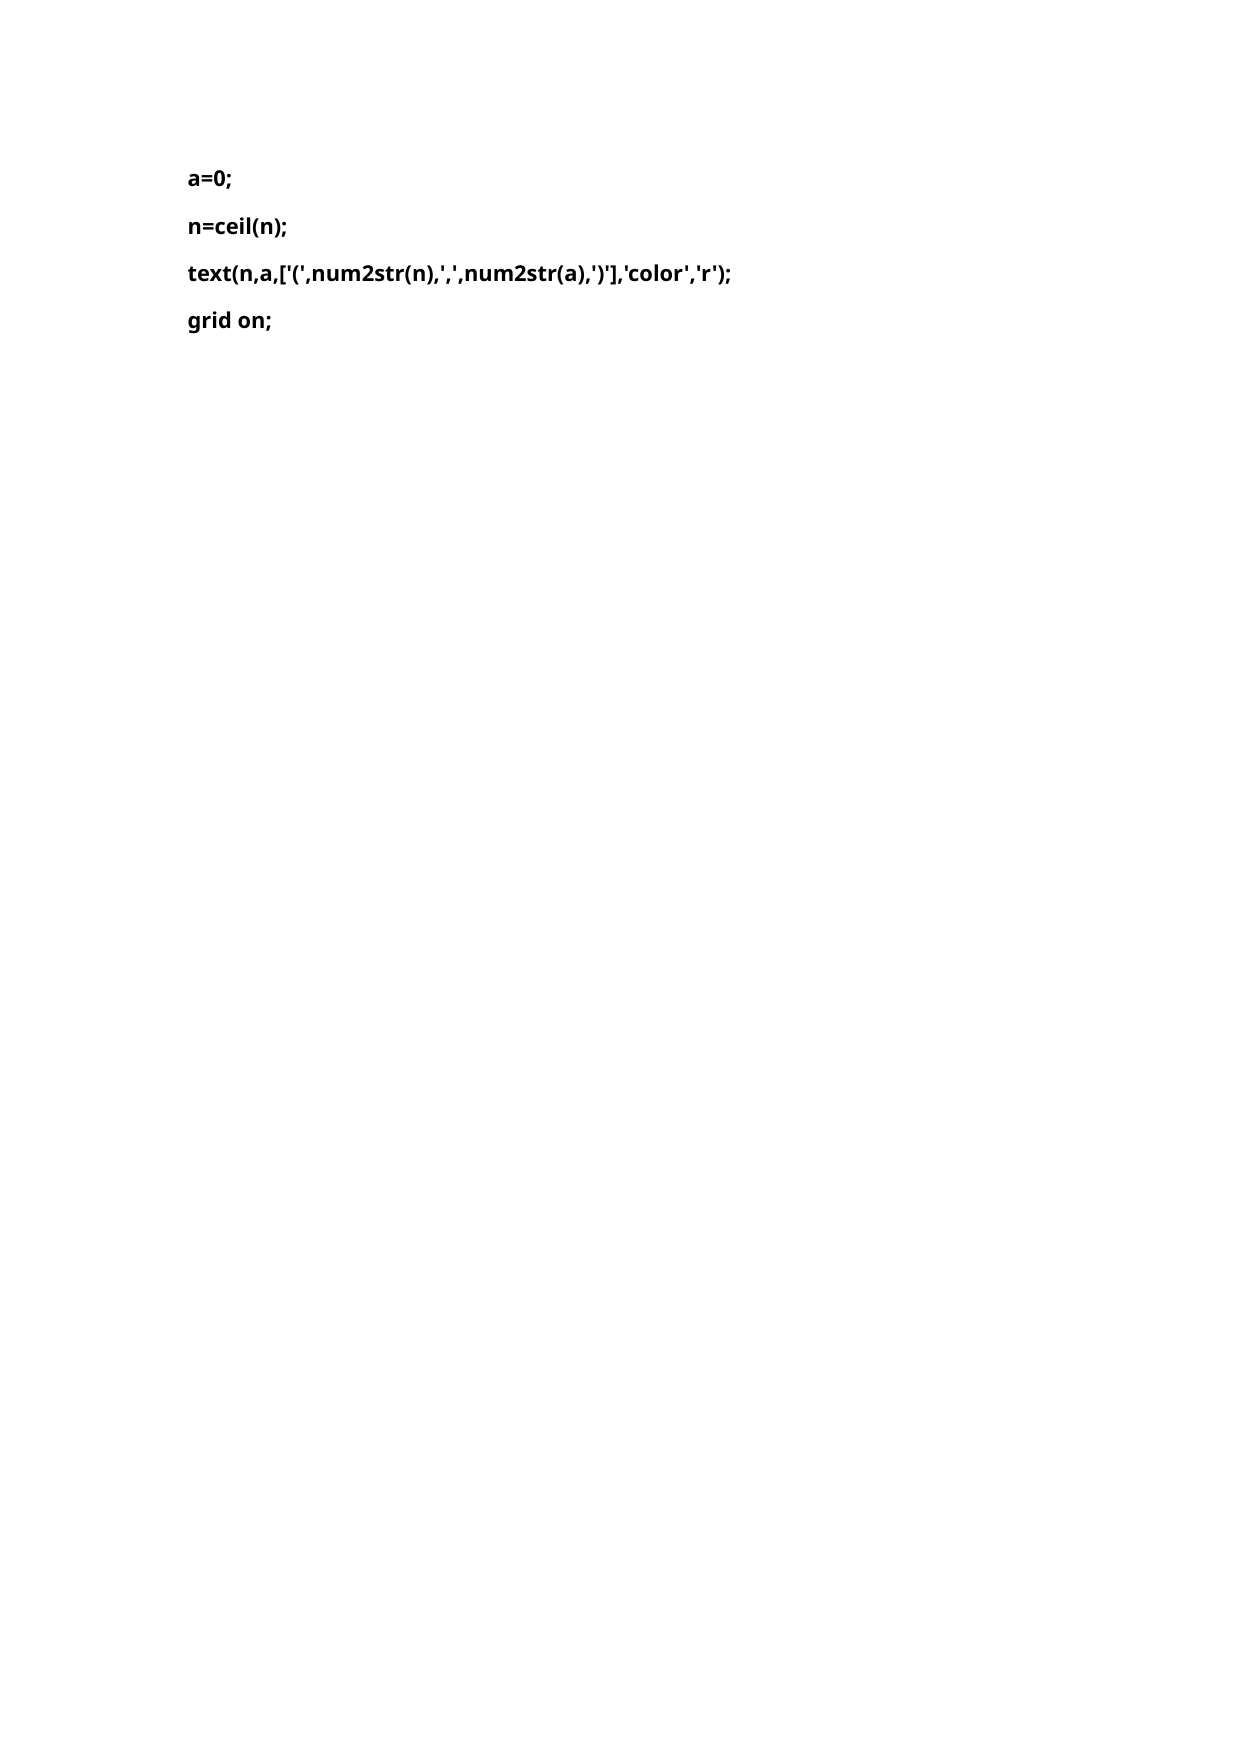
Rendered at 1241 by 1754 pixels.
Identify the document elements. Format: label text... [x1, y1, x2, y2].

text n=ceil(n); [187, 209, 1053, 242]
text grid on; [187, 304, 1053, 337]
text text(n,a,['(',num2str(n),',',num2str(a),')'],'color','r'); [187, 257, 1053, 289]
text a=0; [187, 162, 1053, 194]
